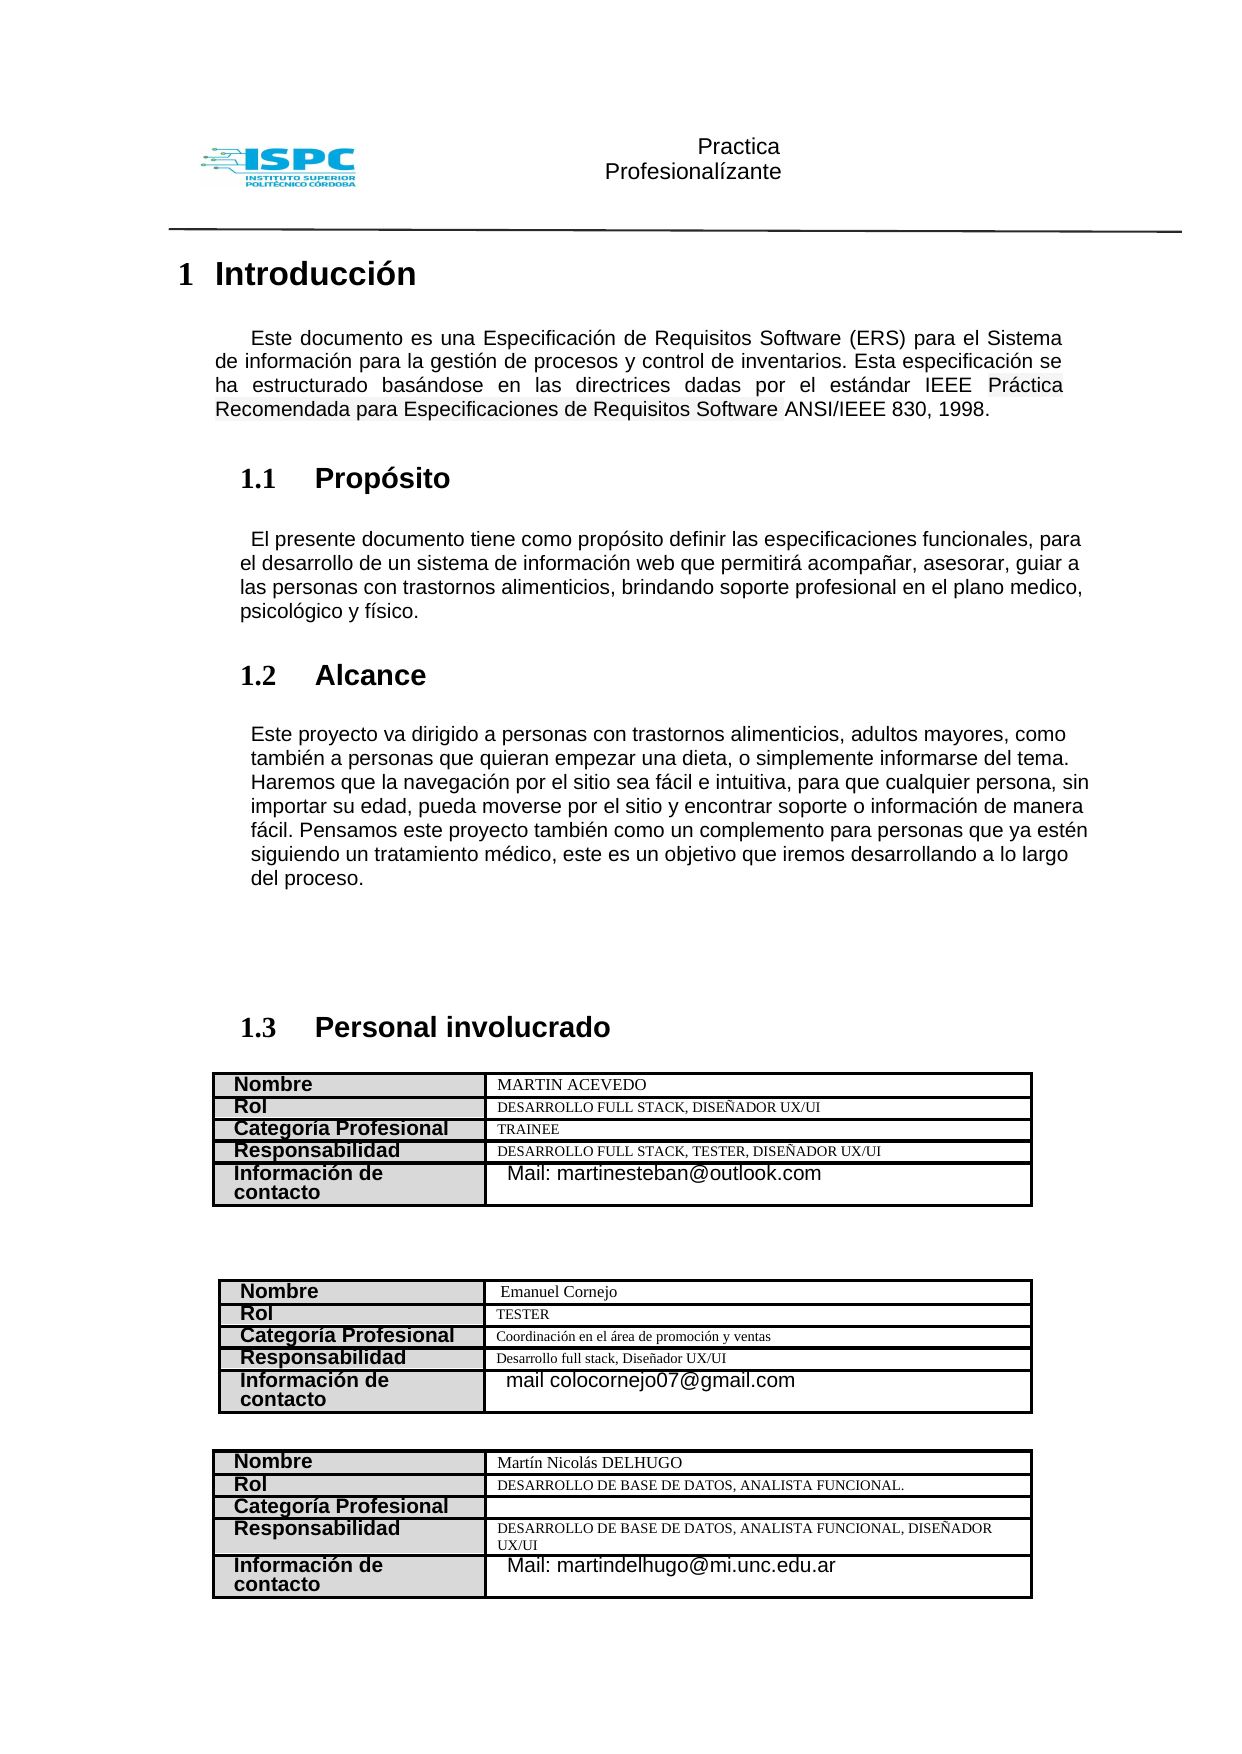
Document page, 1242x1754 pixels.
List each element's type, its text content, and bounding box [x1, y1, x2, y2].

table_cell Rol [221, 1306, 483, 1324]
table_header Nombre [215, 1453, 484, 1473]
table_header Martín Nicolás DELHUGO [487, 1453, 1030, 1473]
table_cell Desarrollo full stack, Diseñador UX/UI [486, 1350, 1030, 1368]
table_cell Responsabilidad [215, 1143, 484, 1161]
table_cell Categoría Profesional [215, 1121, 484, 1139]
picture [198, 147, 360, 187]
table_header MARTIN ACEVEDO [487, 1075, 1030, 1096]
table_header Emanuel Cornejo [486, 1282, 1030, 1303]
subtitle Alcance [240, 658, 1094, 692]
text Este documento es una Especificación de Requisitos Software (ERS) para el Sistema de información para la gestión de procesos y control de inventarios. Esta especificación se ha estructurado basándose en las directrices dadas por el estándar IEEE Práctica Recomendada para Especificaciones de Requisitos Software ANSI/IEEE 830, 1998. [215, 325, 1063, 421]
subtitle Introducción [177, 254, 1094, 292]
table_cell Rol [215, 1099, 484, 1117]
table_cell Rol [215, 1476, 484, 1495]
table_cell DESARROLLO FULL STACK, DISEÑADOR UX/UI [487, 1099, 1030, 1117]
table_header Nombre [215, 1075, 484, 1096]
table_cell TRAINEE [487, 1121, 1030, 1139]
table_cell DESARROLLO FULL STACK, TESTER, DISEÑADOR UX/UI [487, 1143, 1030, 1161]
table_header Nombre [221, 1282, 483, 1303]
subtitle Personal involucrado [240, 1010, 1094, 1043]
table_cell Información de contacto [221, 1372, 483, 1411]
table_cell DESARROLLO DE BASE DE DATOS, ANALISTA FUNCIONAL. [487, 1476, 1030, 1495]
table_cell Mail: martindelhugo@mi.unc.edu.ar [487, 1557, 1030, 1596]
table_cell Responsabilidad [215, 1520, 484, 1553]
table_cell TESTER [486, 1306, 1030, 1324]
text El presente documento tiene como propósito definir las especificaciones funcionales, para el desarrollo de un sistema de información web que permitirá acompañar, asesorar, guiar a las personas con trastornos alimenticios, brindando soporte profesional en el plano medico, psicológico y físico. [240, 527, 1094, 622]
table_cell Categoría Profesional [221, 1328, 483, 1346]
subtitle Propósito [240, 461, 1094, 494]
table_cell DESARROLLO DE BASE DE DATOS, ANALISTA FUNCIONAL, DISEÑADOR UX/UI [487, 1520, 1030, 1553]
table_cell Responsabilidad [221, 1350, 483, 1368]
text Este proyecto va dirigido a personas con trastornos alimenticios, adultos mayores, como también a personas que quieran empezar una dieta, o simplemente informarse del tema. Haremos que la navegación por el sitio sea fácil e intuitiva, para que cualquier persona, sin importar su edad, pueda moverse por el sitio y encontrar soporte o información de manera fácil. Pensamos este proyecto también como un complemento para personas que ya estén siguiendo un tratamiento médico, este es un objetivo que iremos desarrollando a lo largo del proceso. [251, 722, 1094, 890]
table_cell Mail: martinesteban@outlook.com [487, 1165, 1030, 1204]
table_cell Información de contacto [215, 1165, 484, 1204]
table_cell Información de contacto [215, 1557, 484, 1596]
table_cell [487, 1498, 1030, 1517]
table_cell Coordinación en el área de promoción y ventas [486, 1328, 1030, 1346]
table_cell Categoría Profesional [215, 1498, 484, 1517]
table_cell mail colocornejo07@gmail.com [486, 1372, 1030, 1411]
